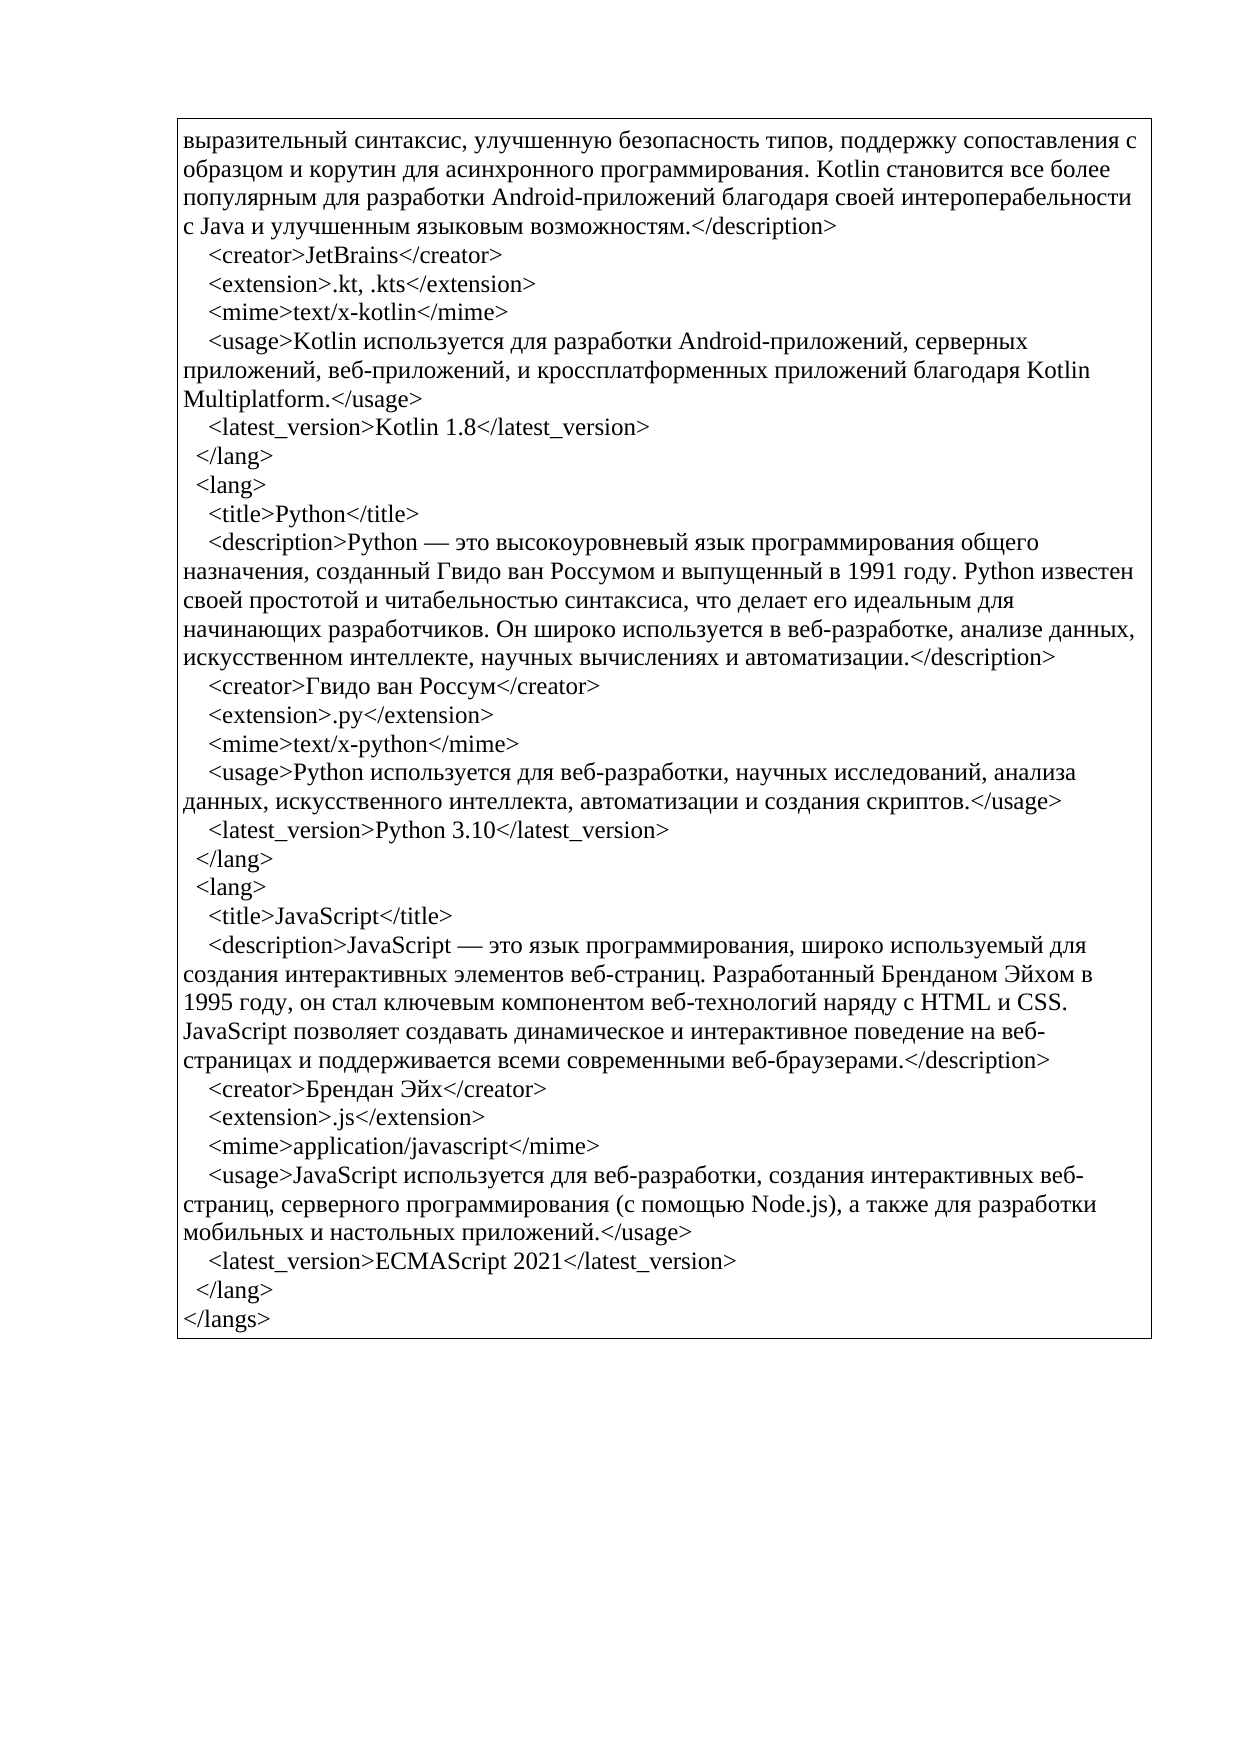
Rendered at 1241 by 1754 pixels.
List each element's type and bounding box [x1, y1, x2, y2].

table_header [178, 119, 1151, 1338]
